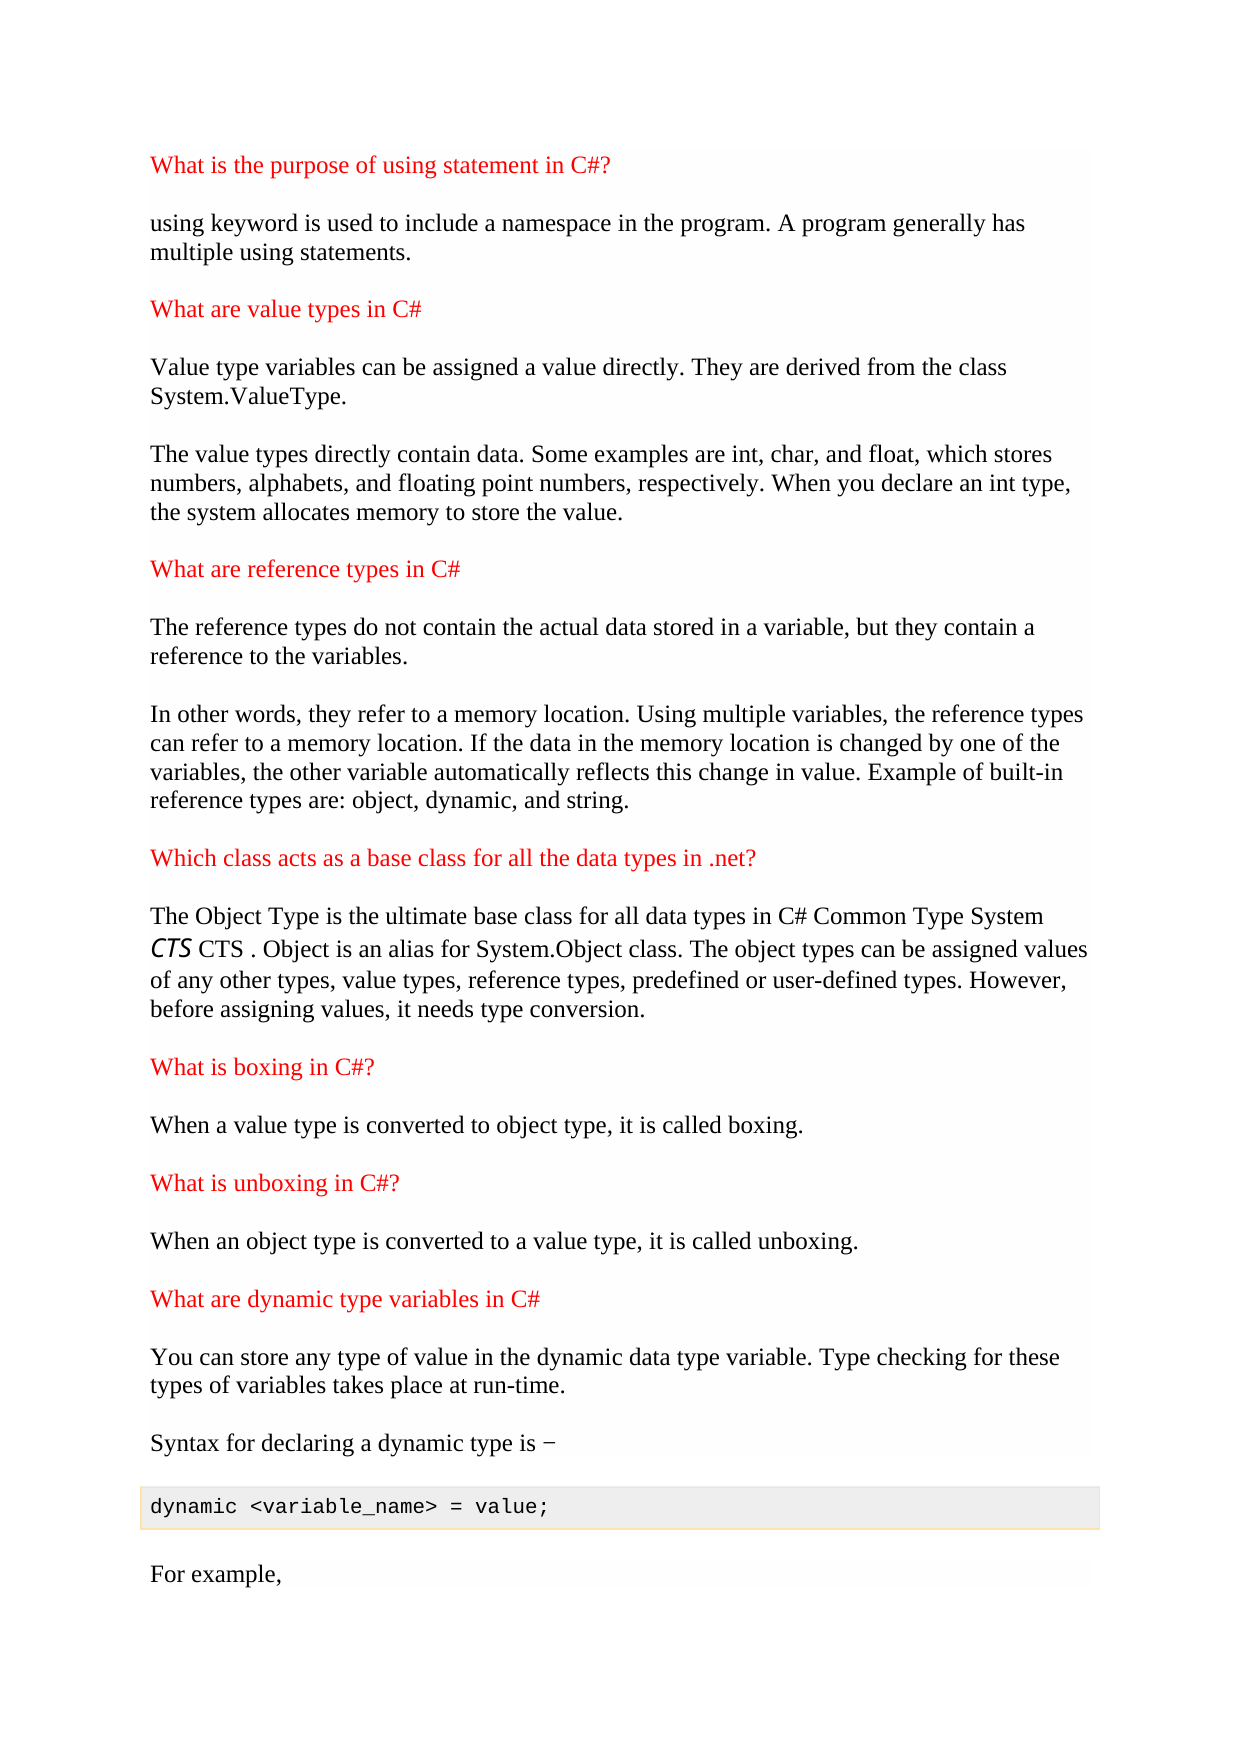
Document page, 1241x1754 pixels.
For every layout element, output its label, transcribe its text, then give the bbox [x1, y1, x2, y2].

text You can store any type of value in the dynamic data type variable. Type checking for these types of variables takes place at run-time. [150, 1342, 1090, 1399]
text What are dynamic type variables in C# [150, 1284, 1090, 1313]
text When a value type is converted to object type, it is called boxing. [150, 1110, 1090, 1139]
text The Object Type is the ultimate base class for all data types in C# Common Type System CTS CTS . Object is an alias for System.Object class. The object types can be assigned values of any other types, value types, reference types, predefined or user-defined types. However, before assigning values, it needs type conversion. [150, 901, 1090, 1023]
text In other words, they refer to a memory location. Using multiple variables, the reference types can refer to a memory location. If the data in the memory location is changed by one of the variables, the other variable automatically reflects this change in value. Example of built-in reference types are: object, dynamic, and string. [150, 699, 1090, 814]
text The value types directly contain data. Some examples are int, char, and float, which stores numbers, alphabets, and floating point numbers, respectively. When you declare an int type, the system allocates memory to store the value. [150, 439, 1090, 525]
text For example, [150, 1559, 1090, 1588]
text Value type variables can be assigned a value directly. They are derived from the class System.ValueType. [150, 352, 1090, 410]
text dynamic <variable_name> = value; [142, 1488, 1099, 1528]
text Syntax for declaring a dynamic type is − [150, 1428, 1090, 1457]
text What are reference types in C# [150, 554, 1090, 583]
text The reference types do not contain the actual data stored in a variable, but they contain a reference to the variables. [150, 612, 1090, 670]
text What is boxing in C#? [150, 1052, 1090, 1081]
text Which class acts as a base class for all the data types in .net? [150, 843, 1090, 872]
text What are value types in C# [150, 294, 1090, 323]
text What is unboxing in C#? [150, 1168, 1090, 1197]
text What is the purpose of using statement in C#? [150, 150, 1090, 179]
text using keyword is used to include a namespace in the program. A program generally has multiple using statements. [150, 208, 1090, 265]
text When an object type is converted to a value type, it is called unboxing. [150, 1226, 1090, 1255]
